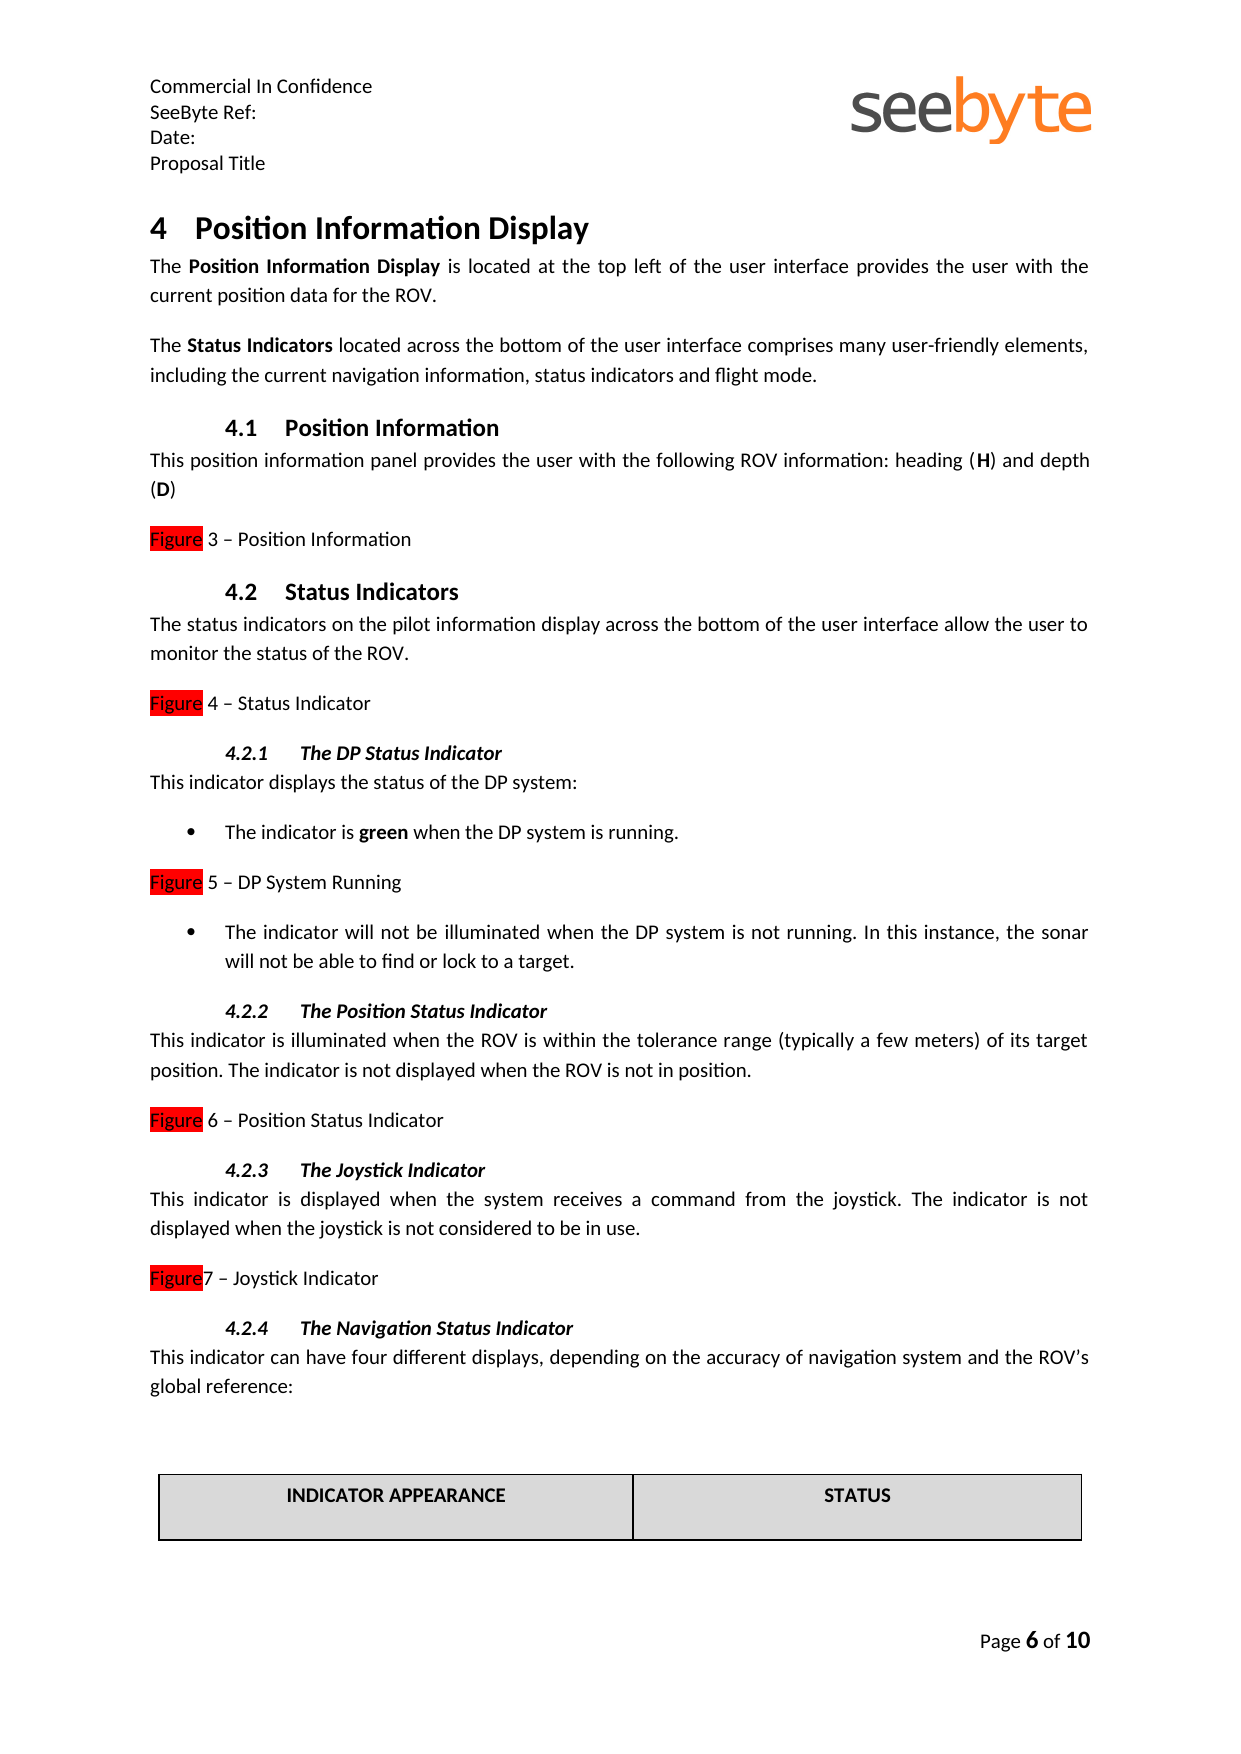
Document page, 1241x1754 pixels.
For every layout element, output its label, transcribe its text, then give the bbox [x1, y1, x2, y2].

subtitle The Navigation Status Indicator [225, 1315, 1090, 1341]
table_header Indicator Appearance [160, 1475, 632, 1539]
text Figure 4 – Status Indicator [203, 690, 1090, 716]
text Figure 6 – Position Status Indicator [203, 1107, 1090, 1132]
text This indicator can have four different displays, depending on the accuracy of navigation system and the ROV’s global reference: [150, 1344, 1090, 1399]
subtitle Position Information Display [150, 207, 1090, 247]
table_header Status [634, 1475, 1081, 1539]
text Figure7 – Joystick Indicator [203, 1265, 1090, 1291]
subtitle The Joystick Indicator [225, 1157, 1090, 1182]
text Figure 3 – Position Information [203, 526, 1090, 551]
text This indicator displays the status of the DP system: [150, 769, 1090, 795]
text This indicator is displayed when the system receives a command from the joystick. The indicator is not displayed when the joystick is not considered to be in use. [150, 1186, 1090, 1241]
text The status indicators on the pilot information display across the bottom of the user interface allow the user to monitor the status of the ROV. [150, 611, 1090, 666]
subtitle The Position Status Indicator [225, 998, 1090, 1024]
text The Status Indicators located across the bottom of the user interface comprises many user-friendly elements, including the current navigation information, status indicators and flight mode. [150, 333, 1090, 387]
list The indicator is green when the DP system is running. [187, 819, 1090, 845]
subtitle Status Indicators [225, 576, 1090, 607]
picture [846, 75, 1097, 144]
text Figure 5 – DP System Running [203, 869, 1090, 895]
subtitle The DP Status Indicator [225, 740, 1090, 766]
list The indicator will not be illuminated when the DP system is not running. In this instance, the sonar will not be able to find or lock to a target. [187, 919, 1090, 974]
text The Position Information Display is located at the top left of the user interface provides the user with the current position data for the ROV. [150, 253, 1090, 308]
text This position information panel provides the user with the following ROV information: heading (H) and depth (D) [150, 447, 1090, 501]
subtitle Position Information [225, 412, 1090, 442]
text This indicator is illuminated when the ROV is within the tolerance range (typically a few meters) of its target position. The indicator is not displayed when the ROV is not in position. [150, 1028, 1090, 1082]
